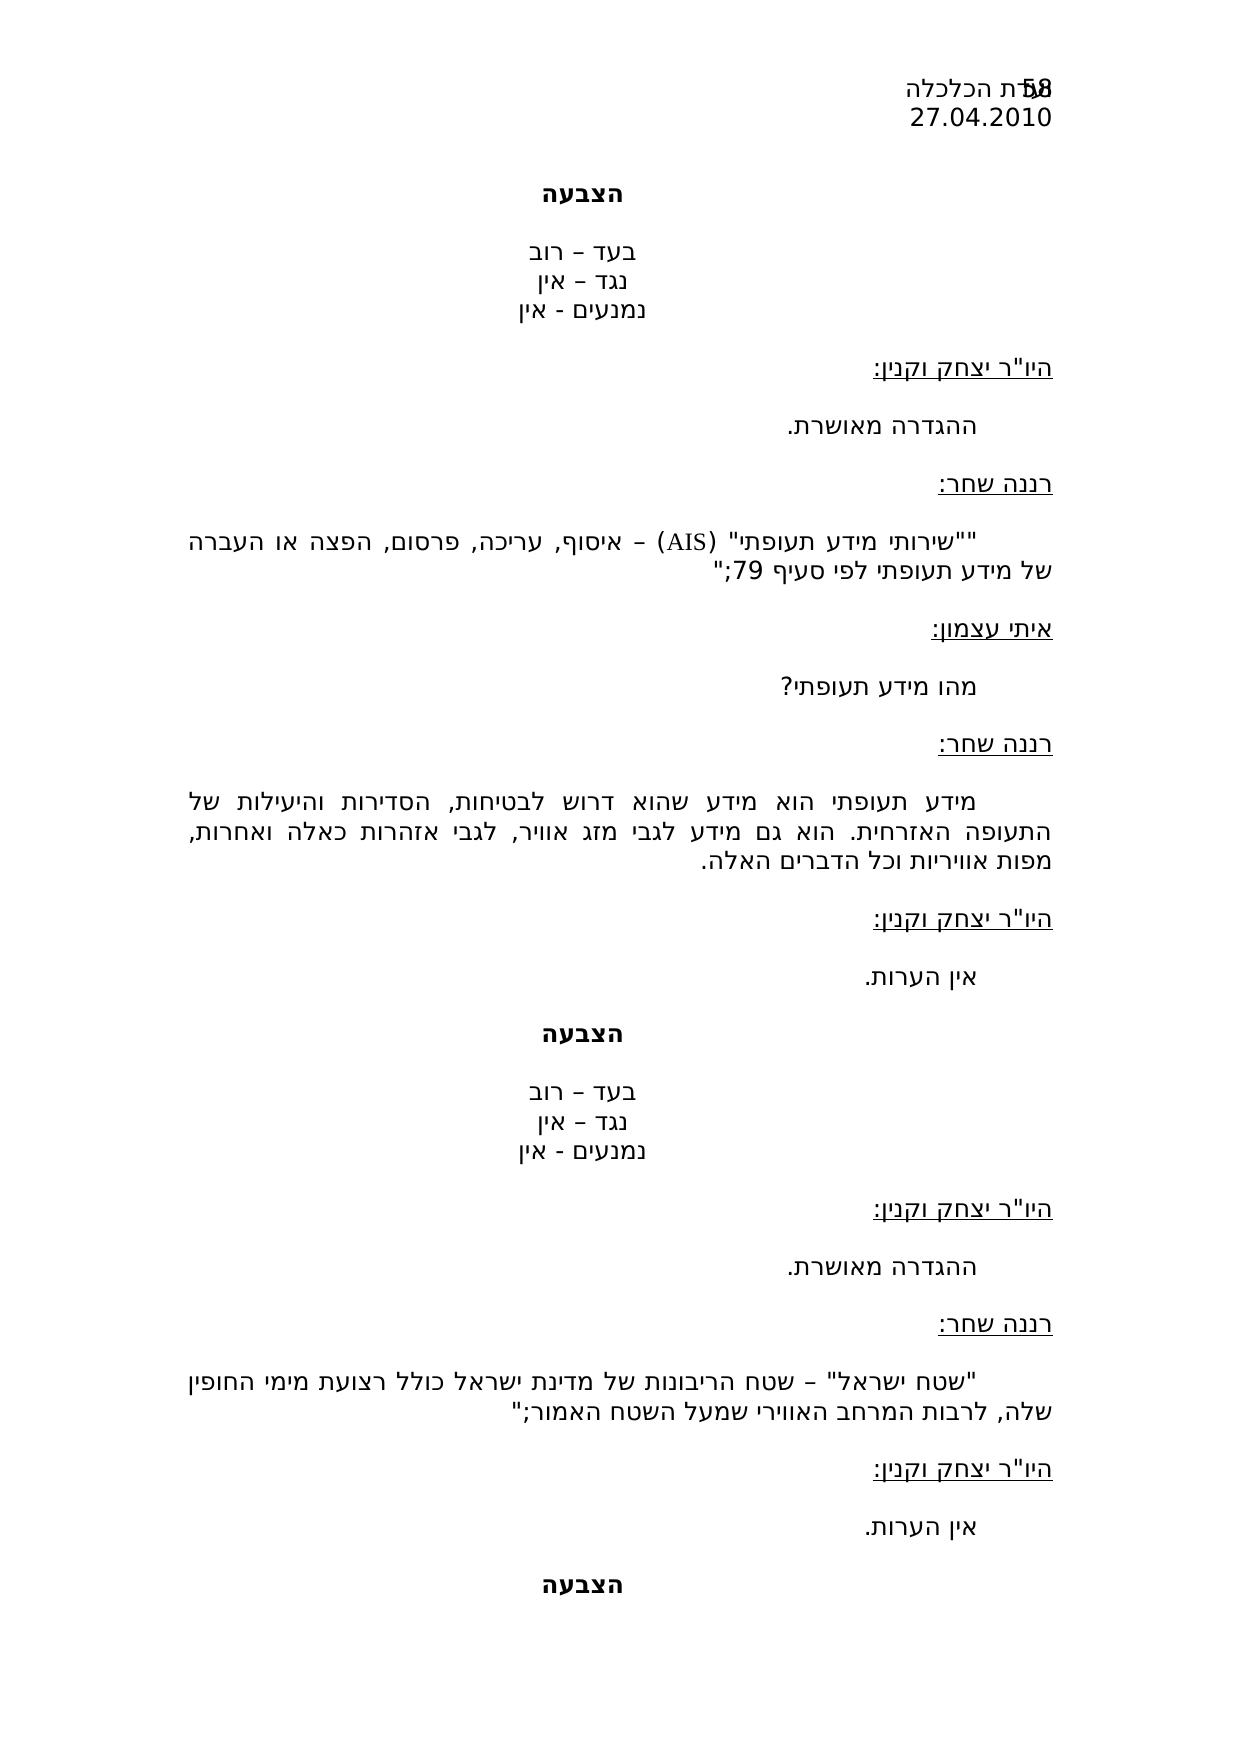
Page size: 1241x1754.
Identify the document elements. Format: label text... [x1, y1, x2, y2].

text הצבעה [187, 1571, 1053, 1600]
text אין הערות. [187, 1513, 1053, 1542]
text נגד – אין [187, 266, 1053, 295]
text הצבעה [187, 179, 1053, 208]
text נגד – אין [187, 1107, 1053, 1136]
text רננה שחר: [187, 469, 1053, 498]
text אין הערות. [187, 962, 1053, 991]
text היו"ר יצחק וקנין: [187, 1194, 1053, 1223]
text בעד – רוב [187, 237, 1053, 266]
text איתי עצמון: [187, 614, 1053, 643]
text נמנעים - אין [187, 1136, 1053, 1165]
text היו"ר יצחק וקנין: [187, 1455, 1053, 1484]
text בעד – רוב [187, 1078, 1053, 1107]
text מהו מידע תעופתי? [187, 672, 1053, 701]
text נמנעים - אין [187, 295, 1053, 324]
text היו"ר יצחק וקנין: [187, 904, 1053, 933]
text ההגדרה מאושרת. [187, 1252, 1053, 1281]
text ""שירותי מידע תעופתי" (AIS) – איסוף, עריכה, פרסום, הפצה או העברה של מידע תעופתי לפי סעיף 79;" [187, 527, 1053, 585]
text ההגדרה מאושרת. [187, 411, 1053, 440]
text היו"ר יצחק וקנין: [187, 353, 1053, 382]
text מידע תעופתי הוא מידע שהוא דרוש לבטיחות, הסדירות והיעילות של התעופה האזרחית. הוא גם מידע לגבי מזג אוויר, לגבי אזהרות כאלה ואחרות, מפות אוויריות וכל הדברים האלה. [187, 788, 1053, 875]
text רננה שחר: [187, 730, 1053, 759]
text "שטח ישראל" – שטח הריבונות של מדינת ישראל כולל רצועת מימי החופין שלה, לרבות המרחב האווירי שמעל השטח האמור;" [187, 1368, 1053, 1426]
text הצבעה [187, 1020, 1053, 1049]
text רננה שחר: [187, 1310, 1053, 1339]
